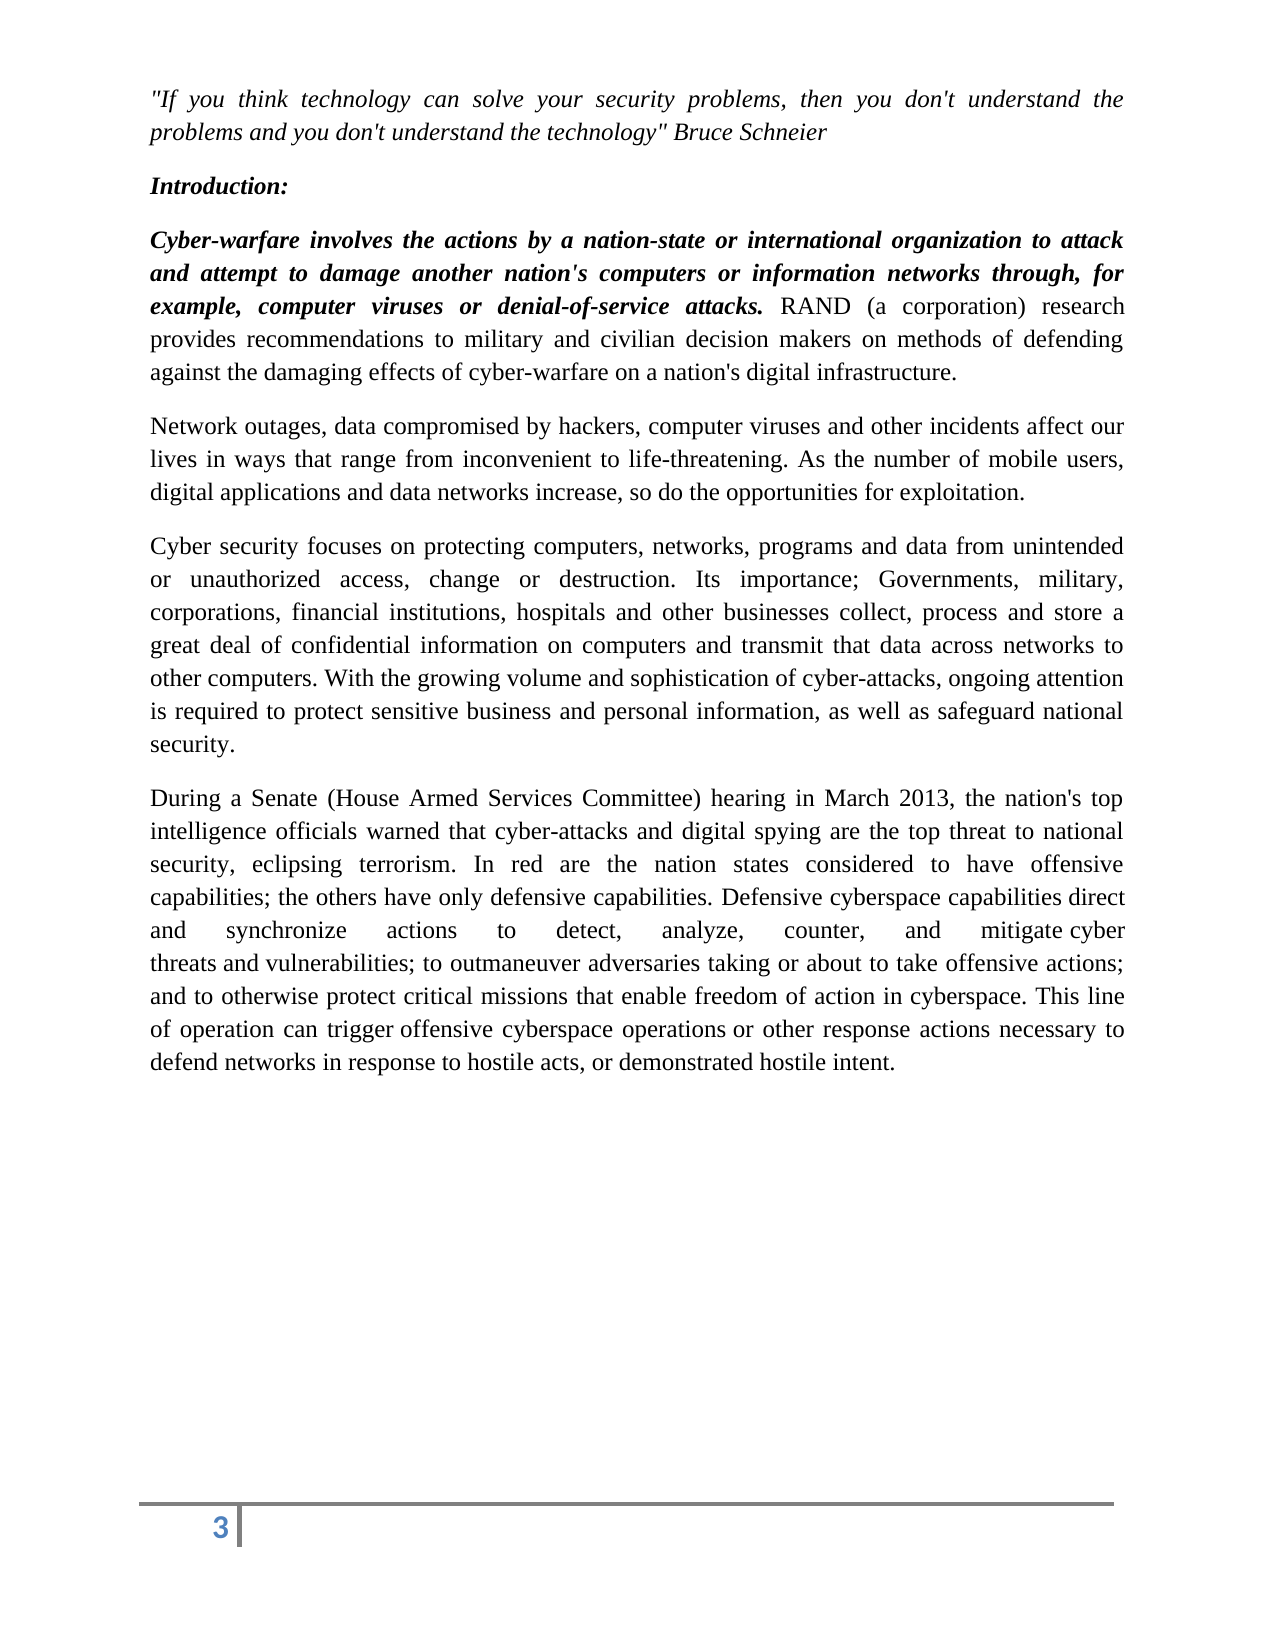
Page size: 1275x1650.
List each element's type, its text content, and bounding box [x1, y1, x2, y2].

text Introduction: [150, 171, 1125, 200]
text "If you think technology can solve your security problems, then you don't understand the problems and you don't understand the technology" Bruce Schneier [150, 84, 1125, 146]
text Network outages, data compromised by hackers, computer viruses and other incidents affect our lives in ways that range from inconvenient to life-threatening. As the number of mobile users, digital applications and data networks increase, so do the opportunities for exploitation. [150, 411, 1125, 506]
text Cyber-warfare involves the actions by a nation-state or international organization to attack and attempt to damage another nation's computers or information networks through, for example, computer viruses or denial-of-service attacks. RAND (a corporation) research provides recommendations to military and civilian decision makers on methods of defending against the damaging effects of cyber-warfare on a nation's digital infrastructure. [150, 225, 1125, 386]
text During a Senate (House Armed Services Committee) hearing in March 2013, the nation's top intelligence officials warned that cyber-attacks and digital spying are the top threat to national security, eclipsing terrorism. In red are the nation states considered to have offensive capabilities; the others have only defensive capabilities. Defensive cyberspace capabilities direct and synchronize actions to detect, analyze, counter, and mitigate cyber threats and vulnerabilities; to outmaneuver adversaries taking or about to take offensive actions; and to otherwise protect critical missions that enable freedom of action in cyberspace. This line of operation can trigger offensive cyberspace operations or other response actions necessary to defend networks in response to hostile acts, or demonstrated hostile intent. [150, 783, 1125, 1076]
text Cyber security focuses on protecting computers, networks, programs and data from unintended or unauthorized access, change or destruction. Its importance; Governments, military, corporations, financial institutions, hospitals and other businesses collect, process and store a great deal of confidential information on computers and transmit that data across networks to other computers. With the growing volume and sophistication of cyber-attacks, ongoing attention is required to protect sensitive business and personal information, as well as safeguard national security. [150, 531, 1125, 758]
